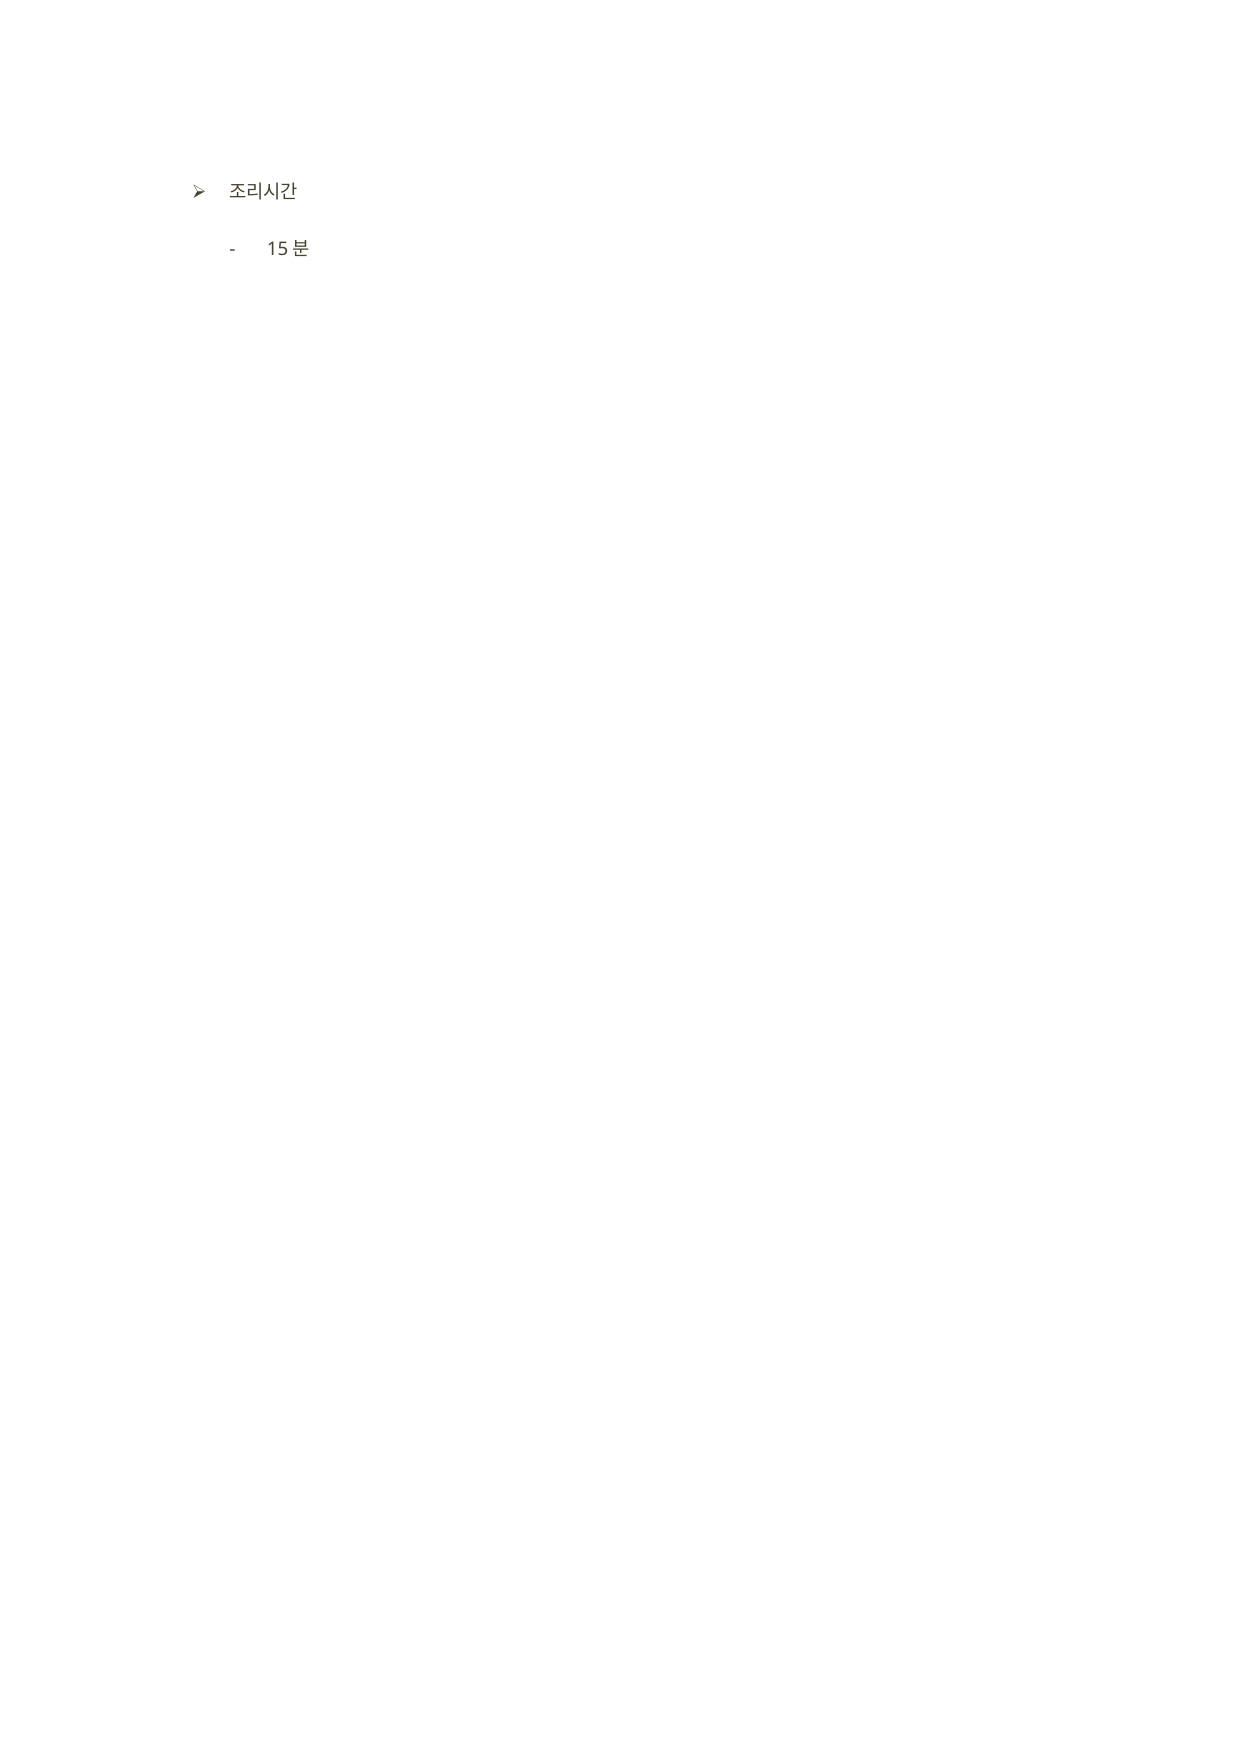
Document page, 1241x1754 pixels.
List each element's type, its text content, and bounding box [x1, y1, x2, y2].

list 조리시간 [192, 177, 1090, 204]
list 15분 [229, 233, 1090, 261]
